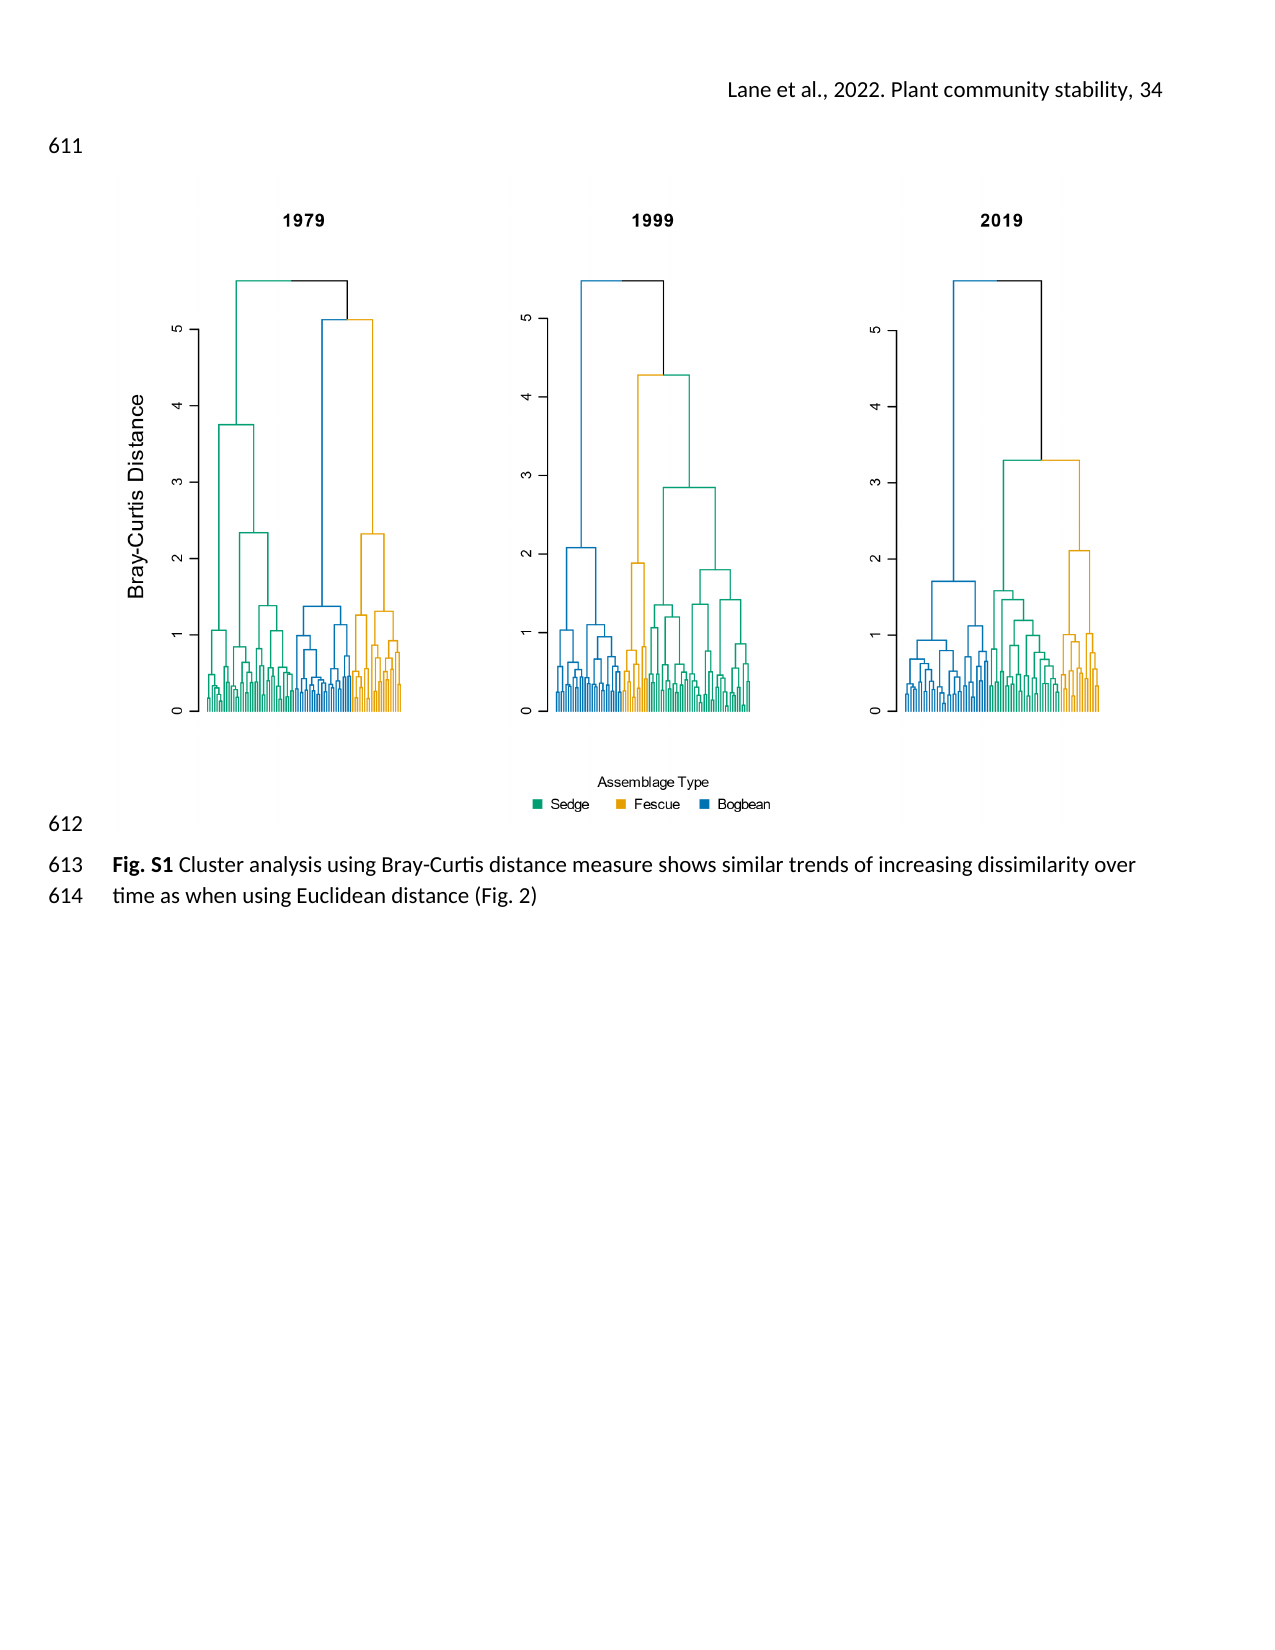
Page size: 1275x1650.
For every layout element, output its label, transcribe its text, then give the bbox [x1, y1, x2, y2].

text Fig. S1 Cluster analysis using Bray-Curtis distance measure shows similar trends of increasing dissimilarity over time as when using Euclidean distance (Fig. 2) [112, 851, 1162, 909]
picture [112, 177, 1159, 832]
